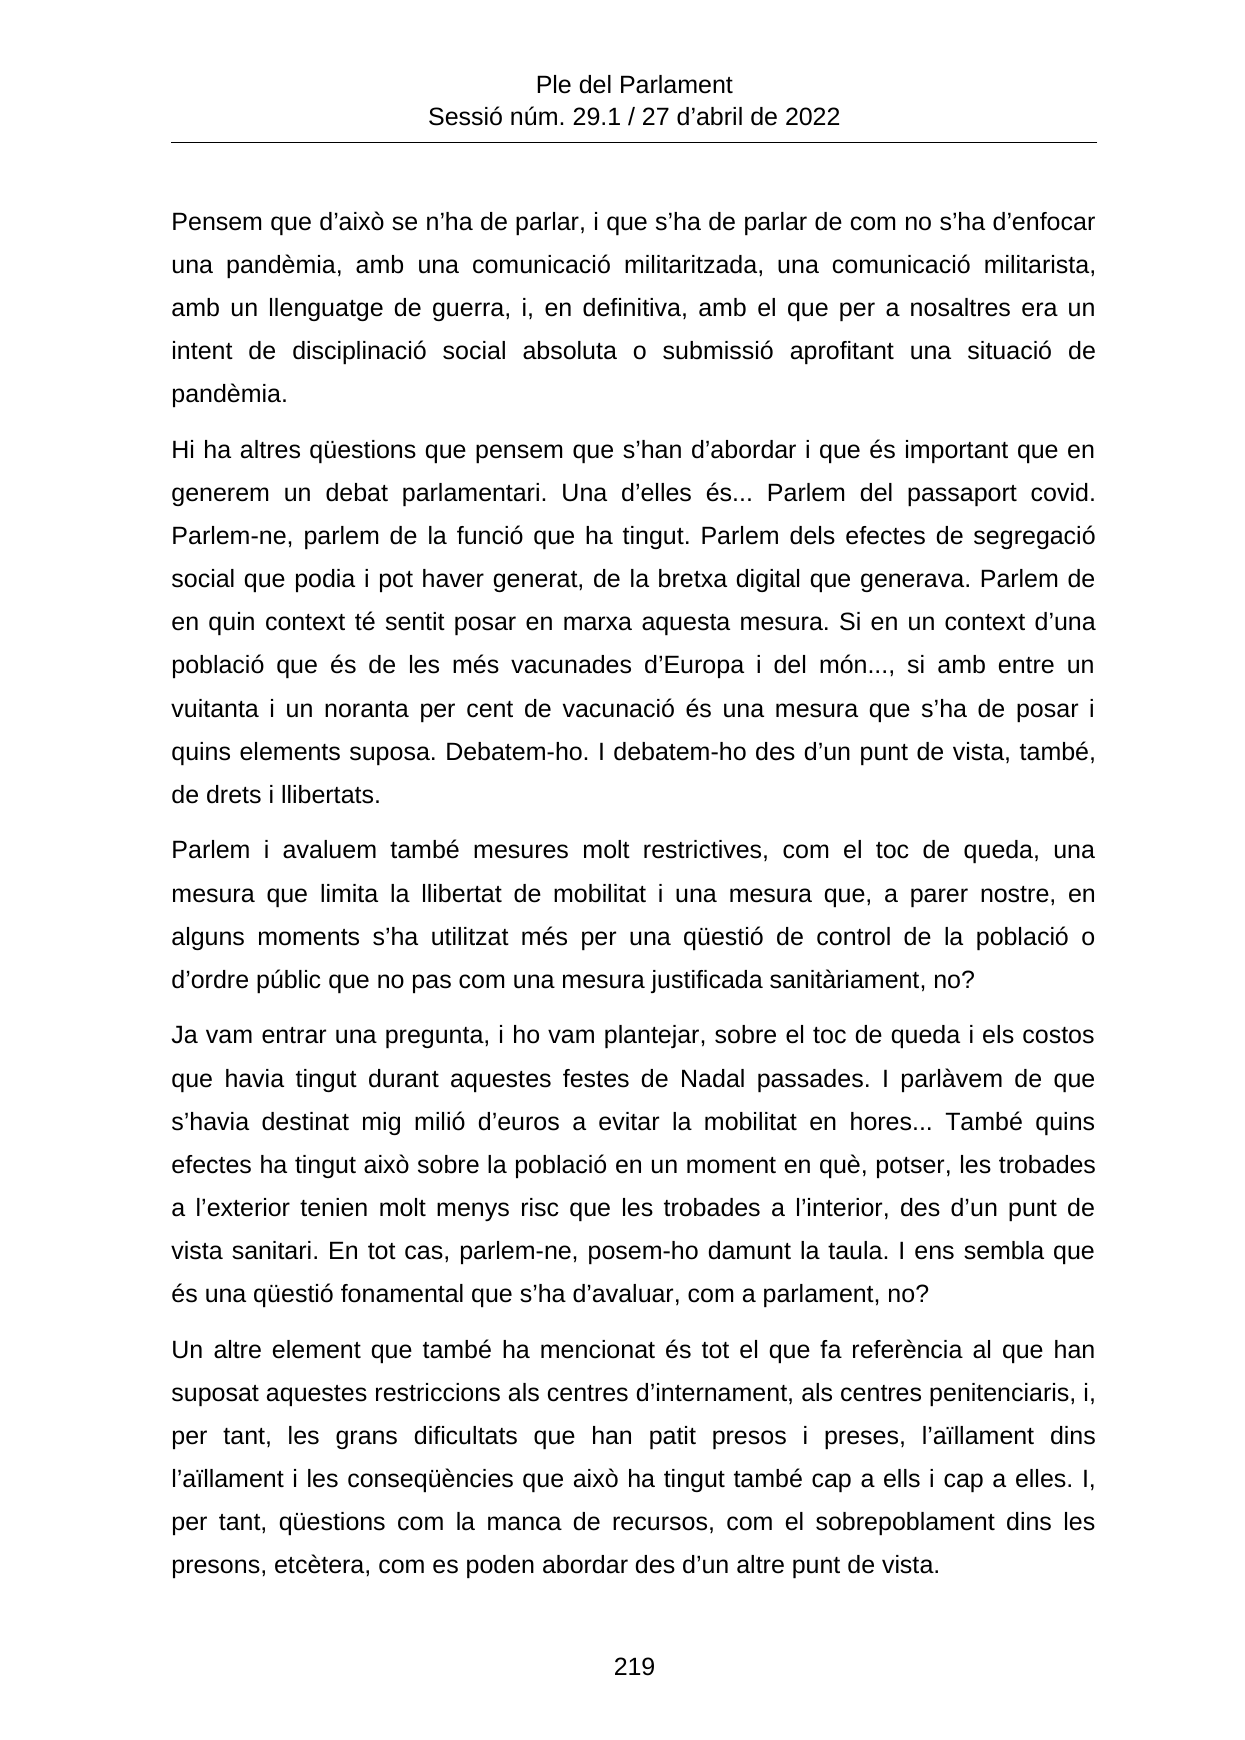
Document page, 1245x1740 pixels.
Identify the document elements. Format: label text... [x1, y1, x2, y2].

text Ja vam entrar una pregunta, i ho vam plantejar, sobre el toc de queda i els costos que havia tingut durant aquestes festes de Nadal passades. I parlàvem de que s’havia destinat mig milió d’euros a evitar la mobilitat en hores... També quins efectes ha tingut això sobre la població en un moment en què, potser, les trobades a l’exterior tenien molt menys risc que les trobades a l’interior, des d’un punt de vista sanitari. En tot cas, parlem-ne, posem-ho damunt la taula. I ens sembla que és una qüestió fonamental que s’ha d’avaluar, com a parlament, no? [171, 1021, 1097, 1308]
text Un altre element que també ha mencionat és tot el que fa referència al que han suposat aquestes restriccions als centres d’internament, als centres penitenciaris, i, per tant, les grans dificultats que han patit presos i preses, l’aïllament dins l’aïllament i les conseqüències que això ha tingut també cap a ells i cap a elles. I, per tant, qüestions com la manca de recursos, com el sobrepoblament dins les presons, etcètera, com es poden abordar des d’un altre punt de vista. [171, 1335, 1097, 1579]
text Hi ha altres qüestions que pensem que s’han d’abordar i que és important que en generem un debat parlamentari. Una d’elles és... Parlem del passaport covid. Parlem-ne, parlem de la funció que ha tingut. Parlem dels efectes de segregació social que podia i pot haver generat, de la bretxa digital que generava. Parlem de en quin context té sentit posar en marxa aquesta mesura. Si en un context d’una població que és de les més vacunades d’Europa i del món..., si amb entre un vuitanta i un noranta per cent de vacunació és una mesura que s’ha de posar i quins elements suposa. Debatem-ho. I debatem-ho des d’un punt de vista, també, de drets i llibertats. [171, 435, 1097, 809]
text Pensem que d’això se n’ha de parlar, i que s’ha de parlar de com no s’ha d’enfocar una pandèmia, amb una comunicació militaritzada, una comunicació militarista, amb un llenguatge de guerra, i, en definitiva, amb el que per a nosaltres era un intent de disciplinació social absoluta o submissió aprofitant una situació de pandèmia. [171, 207, 1097, 408]
text Parlem i avaluem també mesures molt restrictives, com el toc de queda, una mesura que limita la llibertat de mobilitat i una mesura que, a parer nostre, en alguns moments s’ha utilitzat més per una qüestió de control de la població o d’ordre públic que no pas com una mesura justificada sanitàriament, no? [171, 836, 1097, 994]
